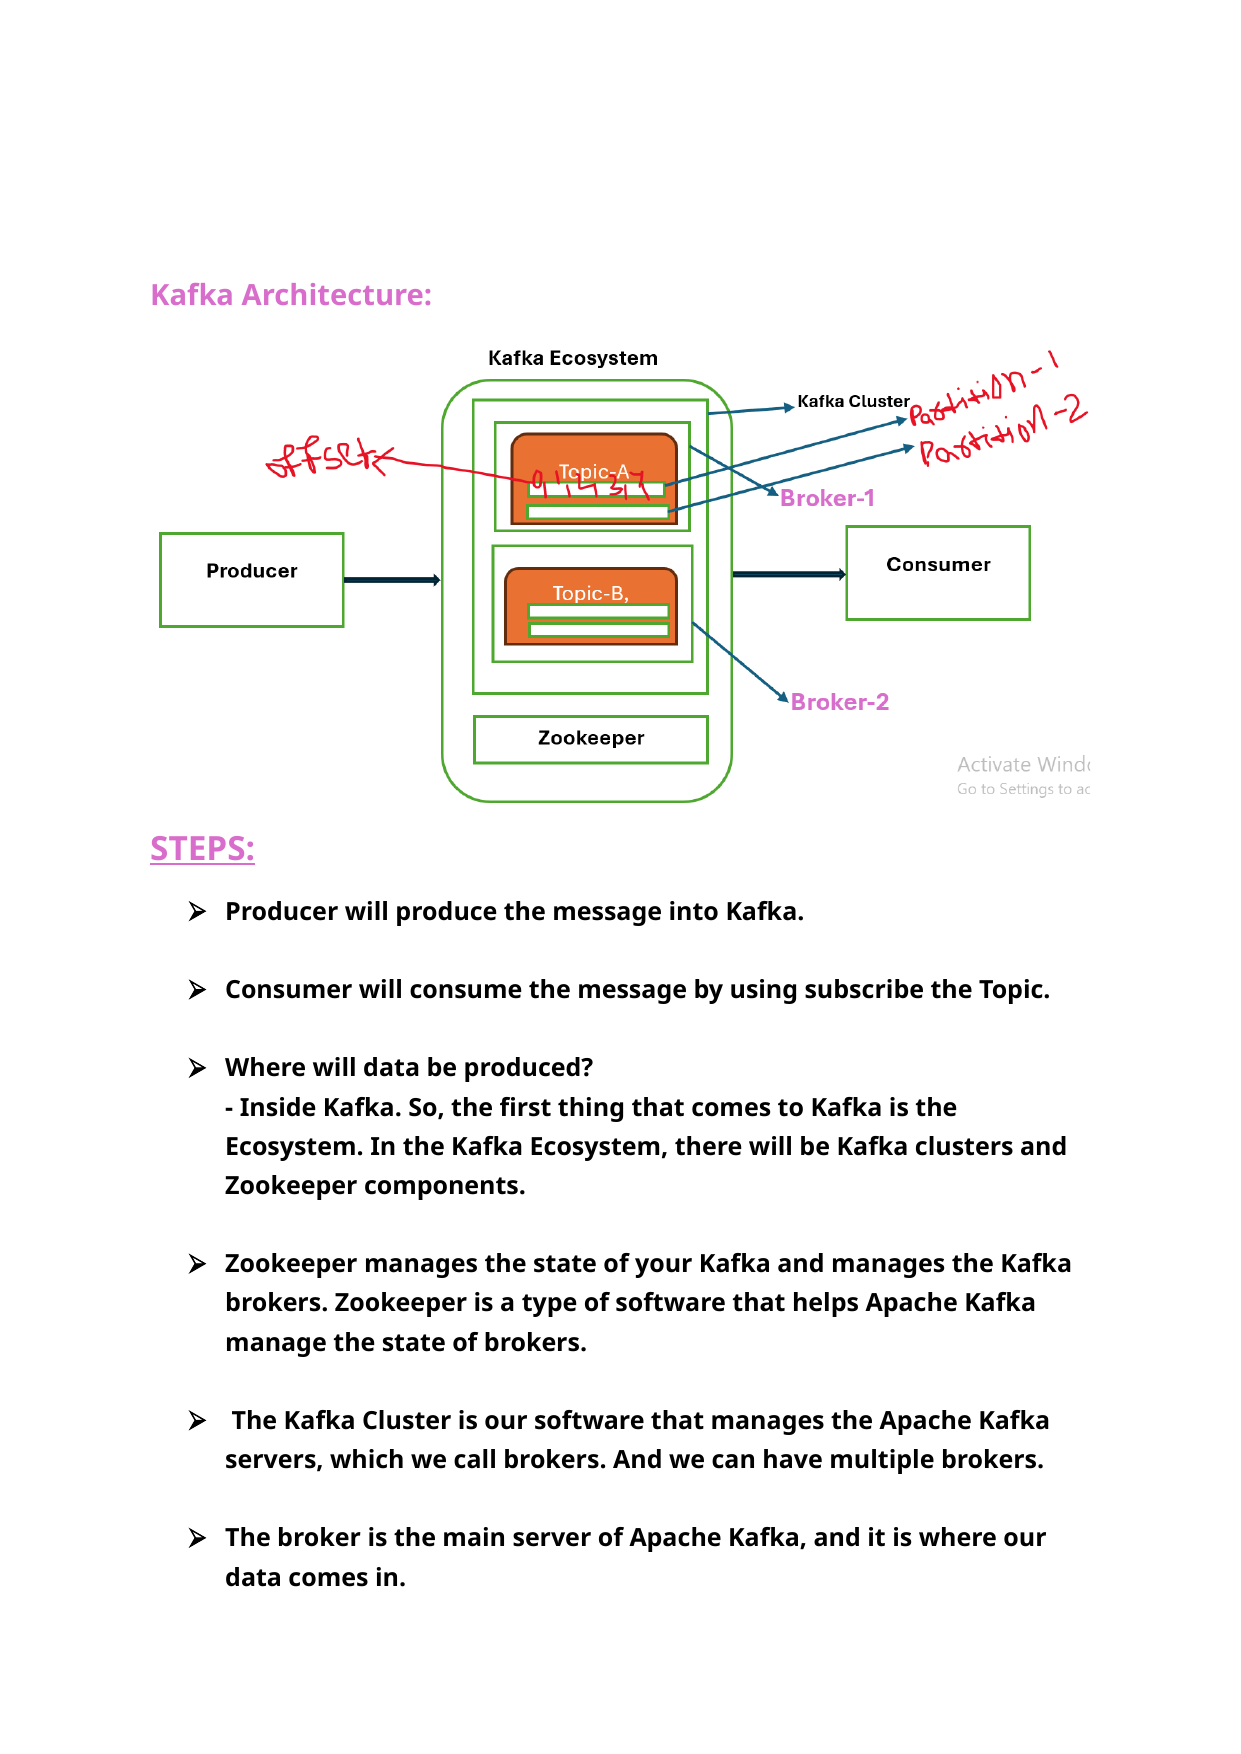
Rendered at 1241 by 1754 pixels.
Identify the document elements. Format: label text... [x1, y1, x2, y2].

list Zookeeper manages the state of your Kafka and manages the Kafka brokers. Zookeeper is a type of software that helps Apache Kafka manage the state of brokers. [187, 1246, 1090, 1358]
list Consumer will consume the message by using subscribe the Topic. [187, 972, 1090, 1006]
list Where will data be produced? [187, 1050, 1090, 1084]
list The Kafka Cluster is our software that manages the Apache Kafka servers, which we call brokers. And we can have multiple brokers. [187, 1402, 1090, 1476]
picture [150, 336, 1091, 803]
list The broker is the main server of Apache Kafka, and it is where our data comes in. [187, 1520, 1090, 1593]
list - Inside Kafka. So, the first thing that comes to Kafka is the Ecosystem. In the Kafka Ecosystem, there will be Kafka clusters and Zookeeper components. [225, 1089, 1090, 1202]
list Producer will produce the message into Kafka. [187, 893, 1090, 927]
text STEPS: [150, 824, 1090, 870]
text Kafka Architecture: [150, 274, 1090, 314]
